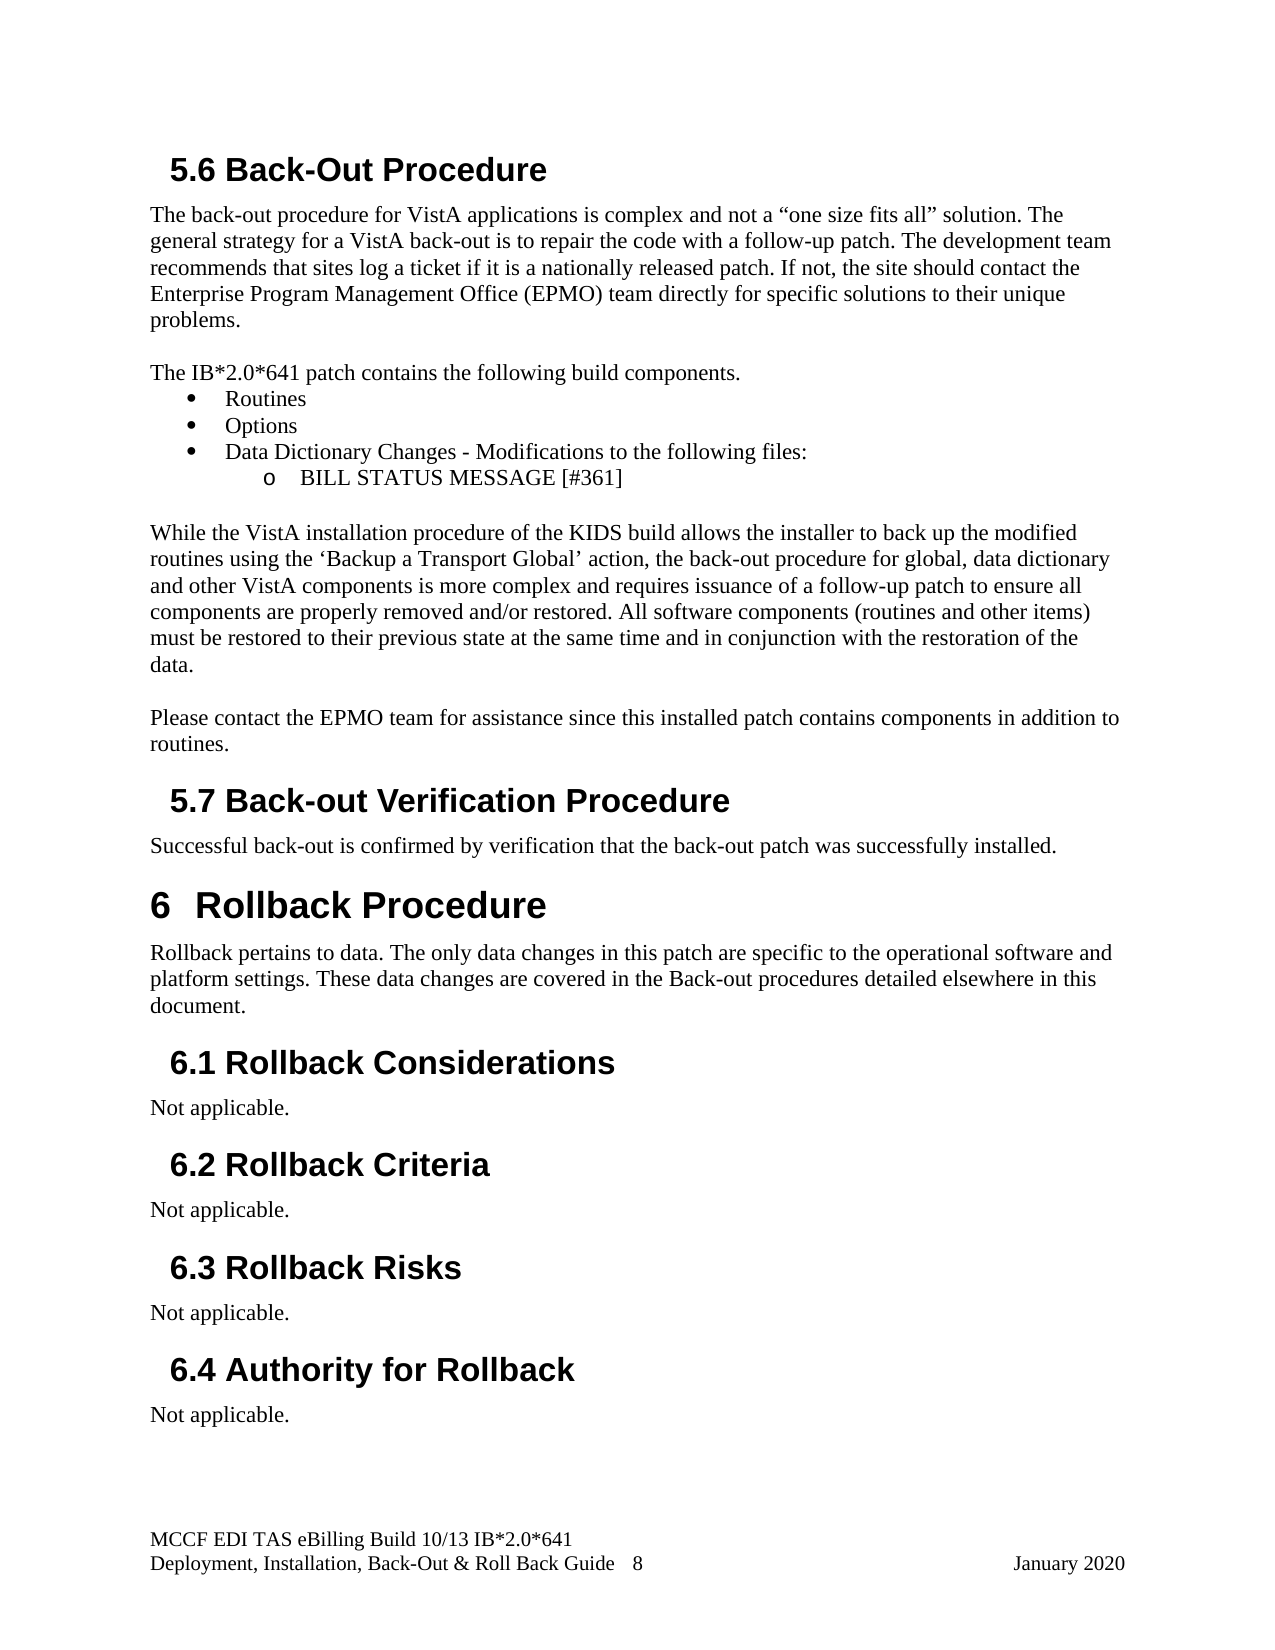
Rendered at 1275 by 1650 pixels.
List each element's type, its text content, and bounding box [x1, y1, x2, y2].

text Not applicable. [150, 1299, 1125, 1325]
text Not applicable. [150, 1401, 1125, 1427]
subtitle Rollback Risks [169, 1248, 1125, 1286]
text The back-out procedure for VistA applications is complex and not a “one size fits all” solution. The general strategy for a VistA back-out is to repair the code with a follow-up patch. The development team recommends that sites log a ticket if it is a nationally released patch. If not, the site should contact the Enterprise Program Management Office (EPMO) team directly for specific solutions to their unique problems. [150, 201, 1125, 333]
text While the VistA installation procedure of the KIDS build allows the installer to back up the modified routines using the ‘Backup a Transport Global’ action, the back-out procedure for global, data dictionary and other VistA components is more complex and requires issuance of a follow-up patch to ensure all components are properly removed and/or restored. All software components (routines and other items) must be restored to their previous state at the same time and in conjunction with the restoration of the data. [150, 519, 1125, 677]
text Please contact the EPMO team for assistance since this installed patch contains components in addition to routines. [150, 703, 1125, 756]
subtitle Authority for Rollback [169, 1350, 1125, 1388]
subtitle Rollback Considerations [169, 1043, 1125, 1082]
subtitle Rollback Criteria [169, 1146, 1125, 1184]
text Rollback pertains to data. The only data changes in this patch are specific to the operational software and platform settings. These data changes are covered in the Back-out procedures detailed elsewhere in this document. [150, 939, 1125, 1018]
list Data Dictionary Changes - Modifications to the following files: [187, 438, 1125, 464]
text Successful back-out is confirmed by verification that the back-out patch was successfully installed. [150, 832, 1125, 858]
text The IB*2.0*641 patch contains the following build components. [150, 359, 1125, 385]
subtitle Back-out Verification Procedure [169, 781, 1125, 820]
text Not applicable. [150, 1094, 1125, 1121]
subtitle Rollback Procedure [150, 883, 1125, 927]
list BILL STATUS MESSAGE [#361] [262, 464, 1125, 493]
text Not applicable. [150, 1196, 1125, 1223]
list Routines [187, 385, 1125, 412]
list Options [187, 412, 1125, 438]
subtitle Back-Out Procedure [169, 150, 1125, 188]
